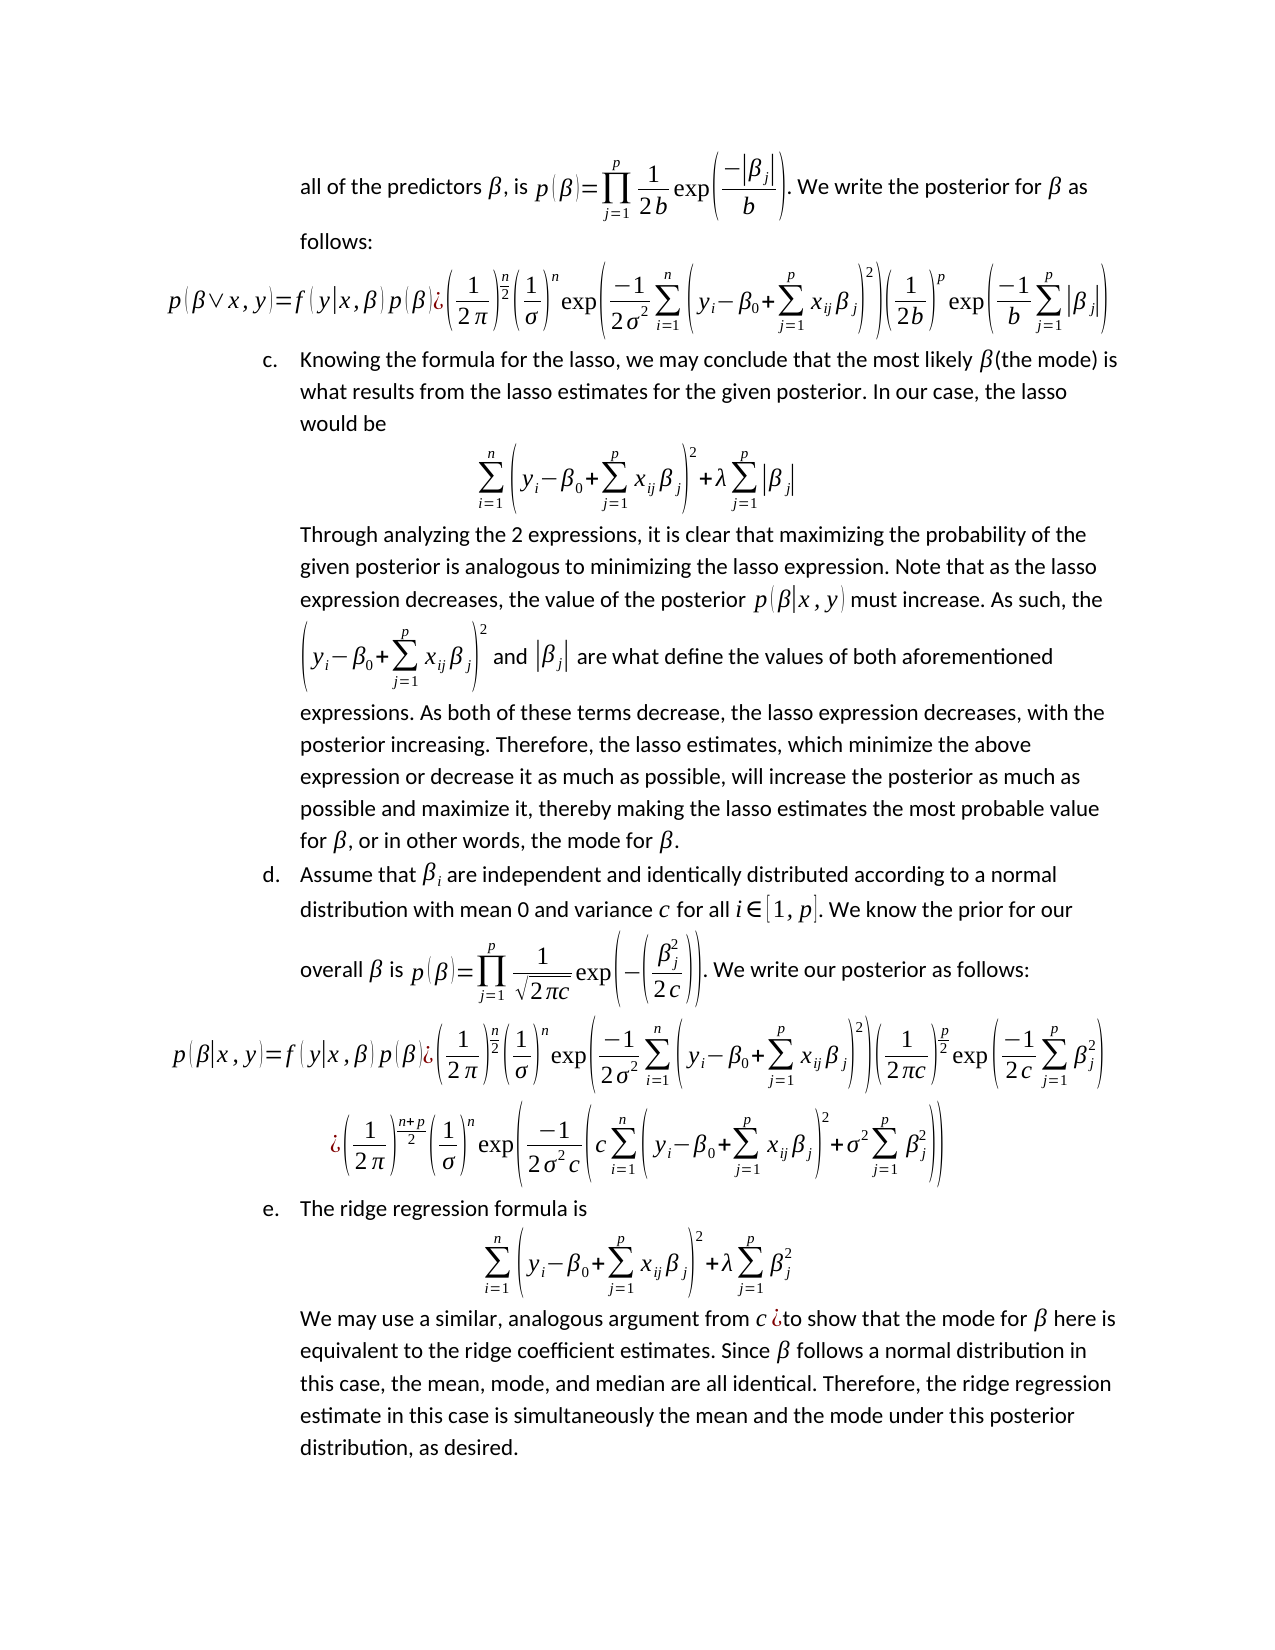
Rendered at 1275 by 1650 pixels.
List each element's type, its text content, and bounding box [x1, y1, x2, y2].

list Assume that are independent and identically distributed according to a normal distribution with mean 0 and variance for all . We know the prior for our overall is . We write our posterior as follows: [262, 858, 1125, 1009]
text Through analyzing the 2 expressions, it is clear that maximizing the probability of the given posterior is analogous to minimizing the lasso expression. Note that as the lasso expression decreases, the value of the posterior must increase. As such, the and are what define the values of both aforementioned expressions. As both of these terms decrease, the lasso expression decreases, with the posterior increasing. Therefore, the lasso estimates, which minimize the above expression or decrease it as much as possible, will increase the posterior as much as possible and maximize it, thereby making the lasso estimates the most probable value for , or in other words, the mode for . [300, 520, 1125, 854]
list The ridge regression formula is [262, 1194, 1125, 1222]
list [262, 150, 1125, 255]
list Knowing the formula for the lasso, we may conclude that the most likely (the mode) is what results from the lasso estimates for the given posterior. In our case, the lasso would be [262, 345, 1125, 437]
text We may use a similar, analogous argument from to show that the mode for here is equivalent to the ridge coefficient estimates. Since follows a normal distribution in this case, the mean, mode, and median are all identical. Therefore, the ridge regression estimate in this case is simultaneously the mean and the mode under this posterior distribution, as desired. [300, 1304, 1125, 1461]
